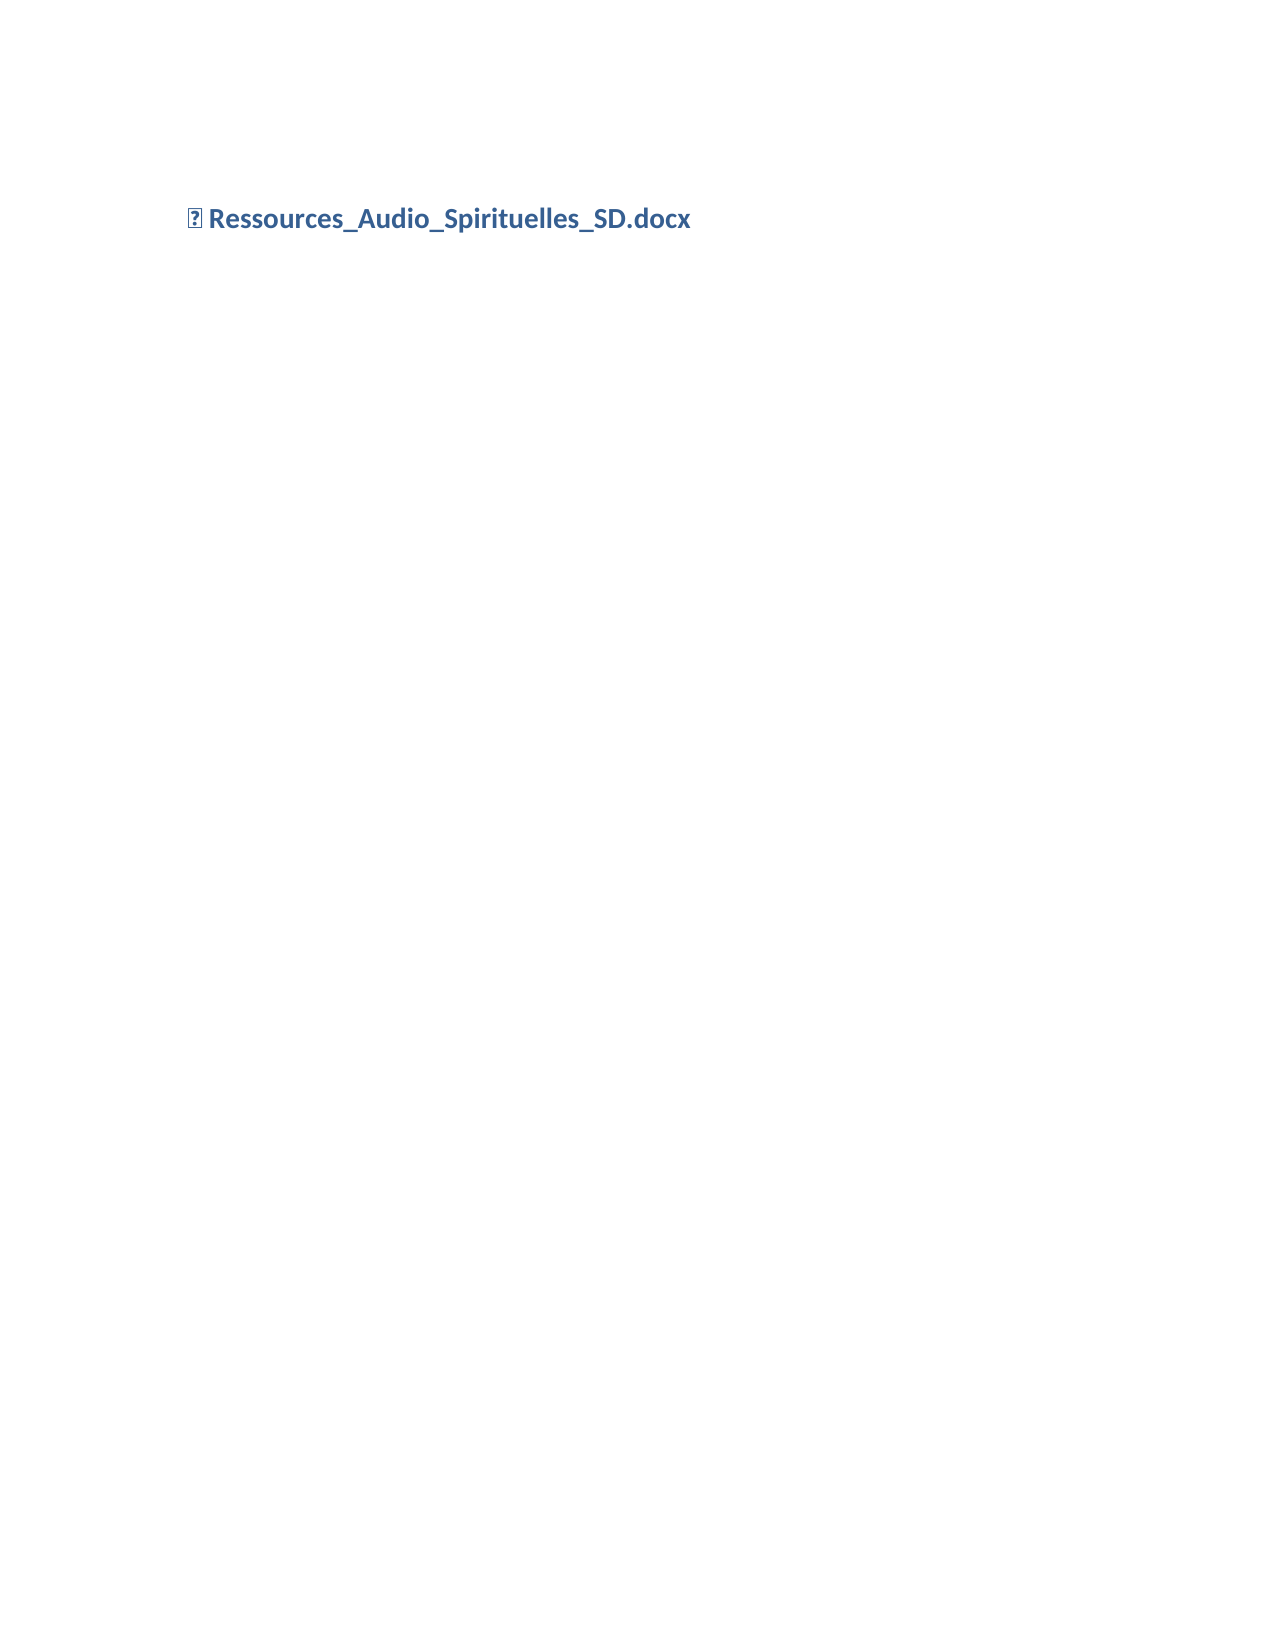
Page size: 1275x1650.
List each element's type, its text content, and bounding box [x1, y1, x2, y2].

subtitle 📄 Ressources_Audio_Spirituelles_SD.docx [187, 200, 1087, 236]
